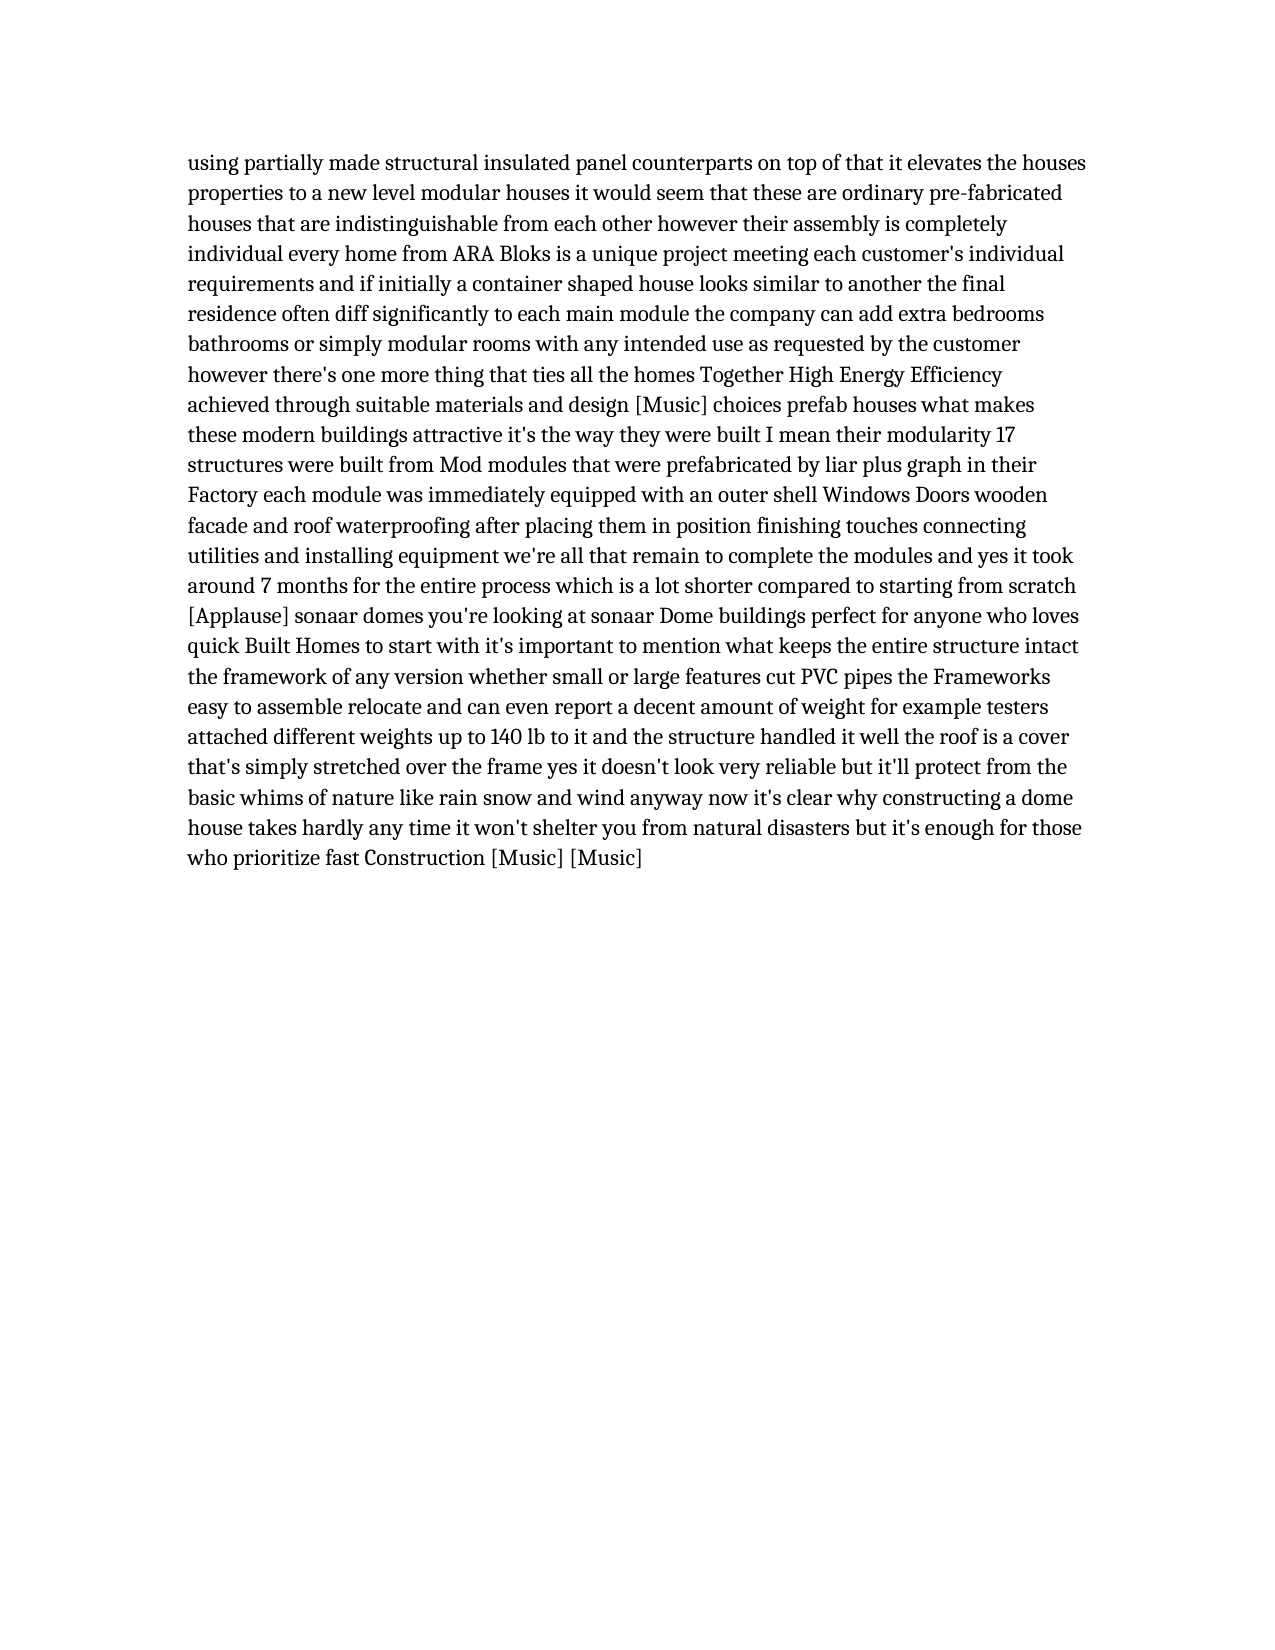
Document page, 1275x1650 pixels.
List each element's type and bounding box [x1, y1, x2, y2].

text [187, 150, 1087, 871]
